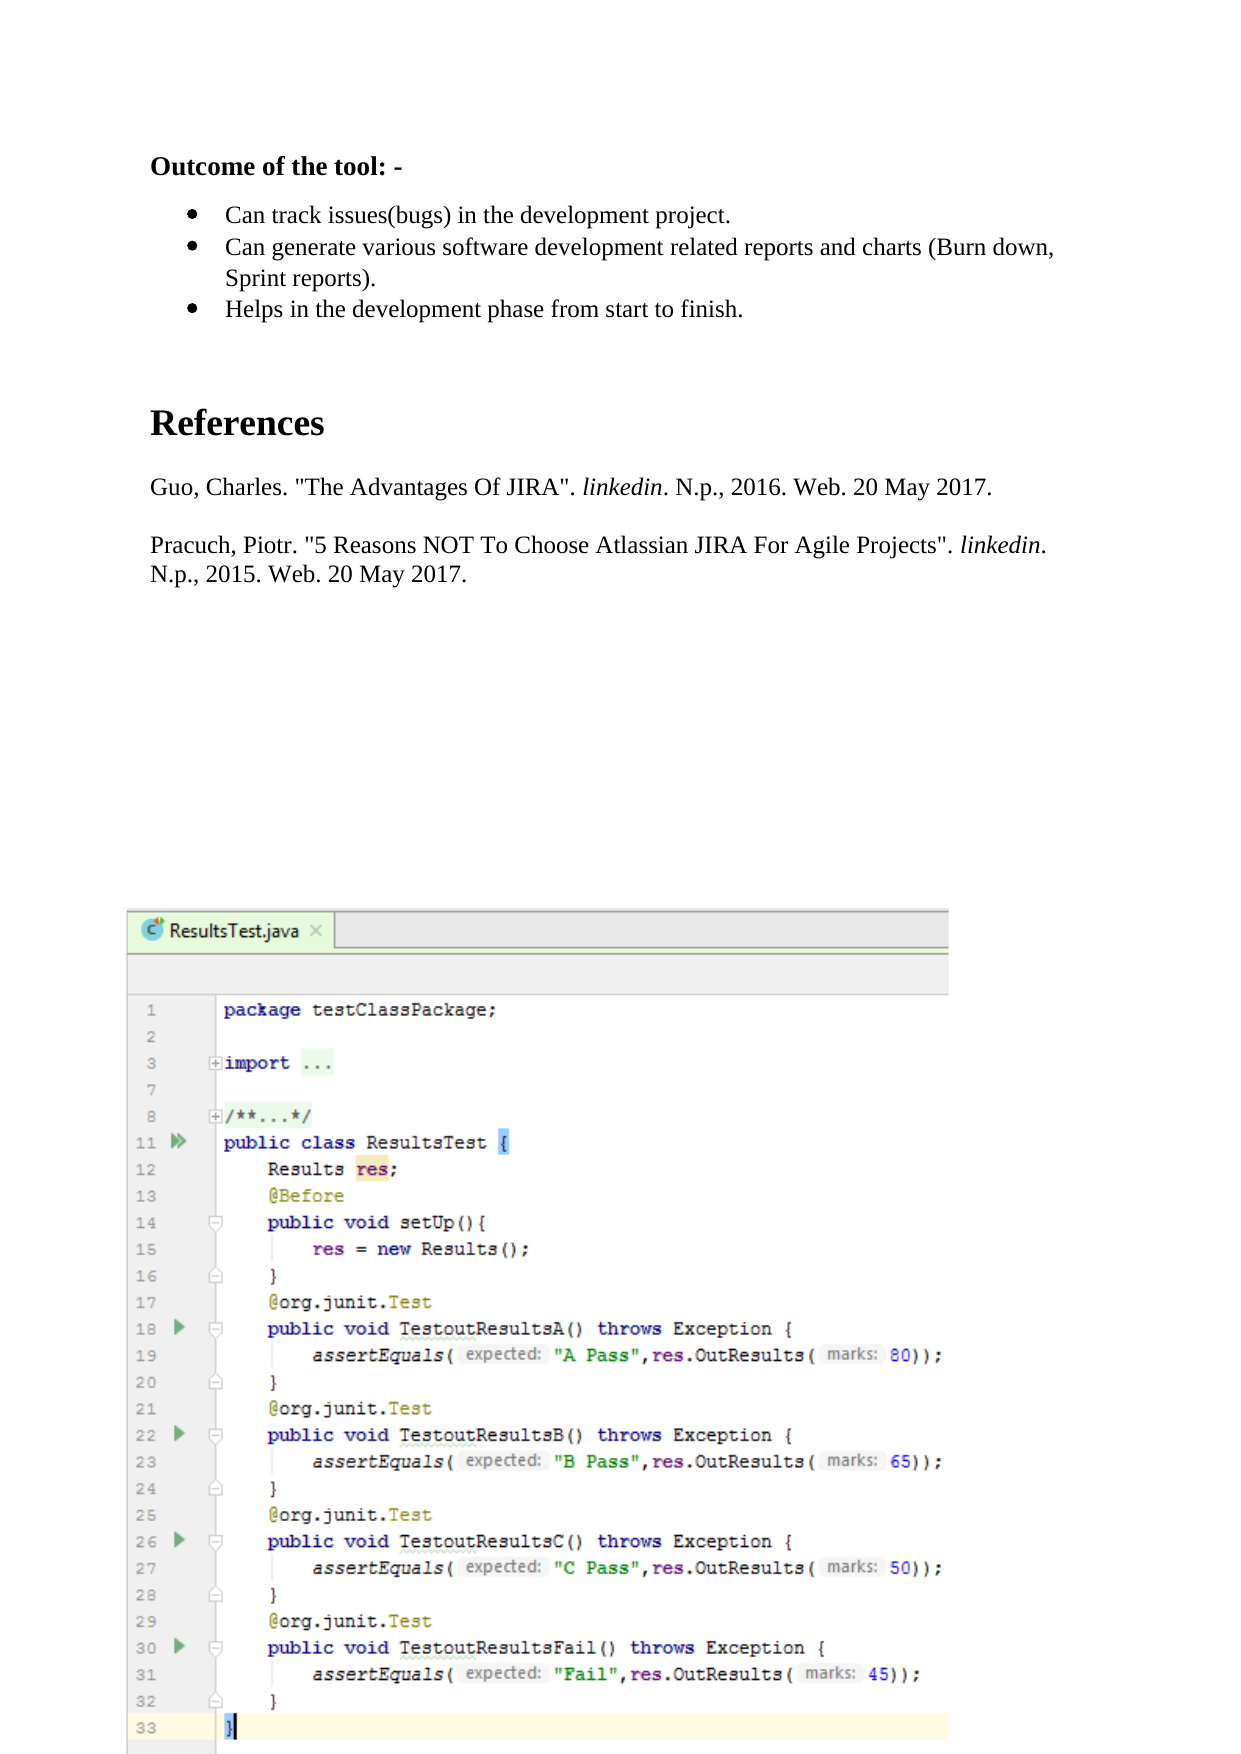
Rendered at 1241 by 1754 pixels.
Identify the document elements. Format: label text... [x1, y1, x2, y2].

text Pracuch, Piotr. "5 Reasons NOT To Choose Atlassian JIRA For Agile Projects". linkedin. N.p., 2015. Web. 20 May 2017. [150, 530, 1090, 588]
list Helps in the development phase from start to finish. [187, 294, 1090, 324]
text References [150, 400, 1090, 443]
text Guo, Charles. "The Advantages Of JIRA". linkedin. N.p., 2016. Web. 20 May 2017. [150, 472, 1090, 501]
list Can track issues(bugs) in the development project. [187, 200, 1090, 229]
picture [126, 908, 949, 1754]
text Outcome of the tool: - [150, 150, 1090, 181]
list Can generate various software development related reports and charts (Burn down, Sprint reports). [187, 232, 1090, 292]
